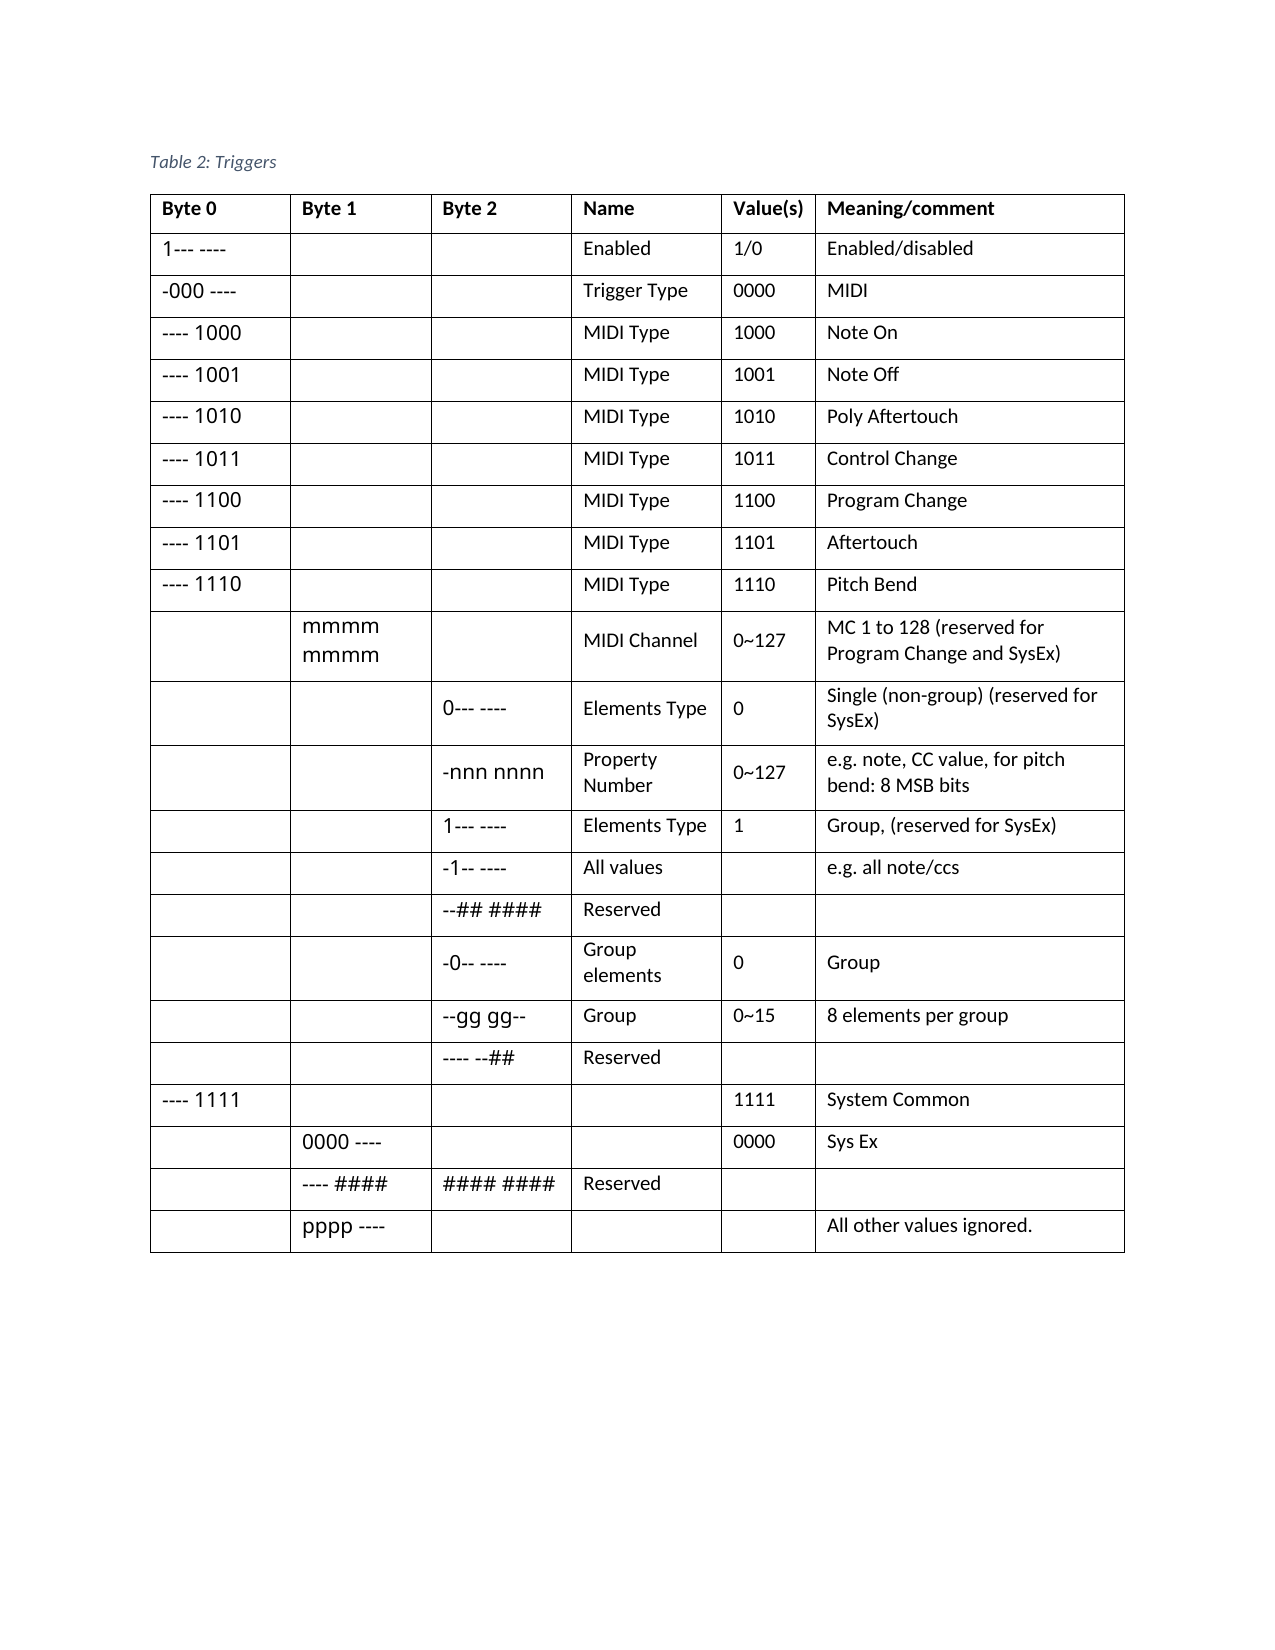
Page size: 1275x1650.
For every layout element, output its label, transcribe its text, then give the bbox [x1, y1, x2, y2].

table_cell [291, 811, 431, 852]
table_cell -1-- ---- [432, 853, 571, 894]
table_header Byte 0 [151, 195, 290, 233]
table_cell [151, 682, 290, 745]
table_cell [291, 895, 431, 936]
table_cell -000 ---- [151, 276, 290, 317]
table_cell [722, 1169, 815, 1210]
table_header Value(s) [722, 195, 815, 233]
table_cell Note Off [816, 360, 1124, 401]
table_cell Sys Ex [816, 1127, 1124, 1168]
table_cell 0 [722, 682, 815, 745]
table_cell 1101 [722, 528, 815, 568]
table_cell [151, 1127, 290, 1168]
table_cell [291, 276, 431, 317]
table_cell [291, 937, 431, 1000]
table_cell ---- 1101 [151, 528, 290, 568]
table_cell Program Change [816, 486, 1124, 527]
table_cell [291, 486, 431, 527]
table_cell --gg gg-- [432, 1001, 571, 1042]
table_cell [432, 444, 571, 484]
table_header Byte 2 [432, 195, 571, 233]
table_cell [432, 360, 571, 401]
table_cell [151, 1169, 290, 1210]
table_cell e.g. note, CC value, for pitch bend: 8 MSB bits [816, 746, 1124, 810]
table_cell MIDI [816, 276, 1124, 317]
table_cell System Common [816, 1085, 1124, 1126]
table_header Meaning/comment [816, 195, 1124, 233]
table_cell [432, 234, 571, 275]
table_cell [291, 570, 431, 611]
table_cell 1010 [722, 402, 815, 443]
table_cell [151, 746, 290, 810]
table_cell [291, 1001, 431, 1042]
table_cell [816, 1169, 1124, 1210]
table_cell MIDI Type [572, 528, 721, 568]
table_cell 0000 [722, 276, 815, 317]
table_cell pppp ---- [291, 1211, 431, 1252]
table_cell e.g. all note/ccs [816, 853, 1124, 894]
table_cell ---- 1110 [151, 570, 290, 611]
table_cell MIDI Type [572, 570, 721, 611]
table_cell 1/0 [722, 234, 815, 275]
table_cell Enabled/disabled [816, 234, 1124, 275]
table_cell 0~15 [722, 1001, 815, 1042]
table_cell [291, 318, 431, 359]
table_cell 1--- ---- [432, 811, 571, 852]
table_cell Aftertouch [816, 528, 1124, 568]
table_cell 0 [722, 937, 815, 1000]
table_cell [572, 1085, 721, 1126]
table_cell 0--- ---- [432, 682, 571, 745]
table_cell 0000 ---- [291, 1127, 431, 1168]
table_cell ---- 1001 [151, 360, 290, 401]
table_cell [291, 234, 431, 275]
table_cell Group [816, 937, 1124, 1000]
table_cell Reserved [572, 1043, 721, 1084]
table_cell [432, 1211, 571, 1252]
table_cell MIDI Type [572, 402, 721, 443]
table_cell [291, 746, 431, 810]
table_cell 8 elements per group [816, 1001, 1124, 1042]
table_cell ---- 1010 [151, 402, 290, 443]
table_cell [722, 853, 815, 894]
table_cell [432, 612, 571, 681]
table_cell 1000 [722, 318, 815, 359]
table_cell Reserved [572, 1169, 721, 1210]
table_cell Pitch Bend [816, 570, 1124, 611]
table_cell All other values ignored. [816, 1211, 1124, 1252]
table_cell [291, 682, 431, 745]
table_cell [291, 853, 431, 894]
table_cell All values [572, 853, 721, 894]
table_cell [151, 1001, 290, 1042]
table_cell MIDI Type [572, 444, 721, 484]
table_cell Enabled [572, 234, 721, 275]
table_cell [151, 895, 290, 936]
table_cell [151, 1043, 290, 1084]
table_cell [572, 1211, 721, 1252]
table_cell ---- 1011 [151, 444, 290, 484]
table_cell [572, 1127, 721, 1168]
table_cell Trigger Type [572, 276, 721, 317]
table_cell Elements Type [572, 811, 721, 852]
table_cell 1111 [722, 1085, 815, 1126]
table_cell Poly Aftertouch [816, 402, 1124, 443]
table_cell MC 1 to 128 (reserved for Program Change and SysEx) [816, 612, 1124, 681]
table_cell MIDI Channel [572, 612, 721, 681]
table_cell [432, 486, 571, 527]
table_cell Single (non-group) (reserved for SysEx) [816, 682, 1124, 745]
table_cell --## #### [432, 895, 571, 936]
table_cell MIDI Type [572, 360, 721, 401]
table_cell [432, 318, 571, 359]
table_cell 1100 [722, 486, 815, 527]
table_cell 1011 [722, 444, 815, 484]
table_cell [291, 1085, 431, 1126]
table_cell ---- #### [291, 1169, 431, 1210]
table_cell Group [572, 1001, 721, 1042]
table_cell Elements Type [572, 682, 721, 745]
table_cell Group elements [572, 937, 721, 1000]
table_cell [432, 1085, 571, 1126]
table_cell [432, 1127, 571, 1168]
table_cell 1110 [722, 570, 815, 611]
table_cell Property Number [572, 746, 721, 810]
table_cell [291, 360, 431, 401]
table_cell [291, 528, 431, 568]
table_cell #### #### [432, 1169, 571, 1210]
table_cell [151, 937, 290, 1000]
table_cell [816, 895, 1124, 936]
table_cell [151, 853, 290, 894]
table_cell [151, 1211, 290, 1252]
table_cell [432, 570, 571, 611]
table_cell [151, 811, 290, 852]
table_cell ---- 1111 [151, 1085, 290, 1126]
table_cell -0-- ---- [432, 937, 571, 1000]
table_cell 0~127 [722, 612, 815, 681]
table_cell [432, 402, 571, 443]
table_cell [432, 528, 571, 568]
table_cell [291, 1043, 431, 1084]
table_cell Control Change [816, 444, 1124, 484]
table_cell [816, 1043, 1124, 1084]
table_cell mmmm mmmm [291, 612, 431, 681]
table_header Byte 1 [291, 195, 431, 233]
table_cell ---- 1000 [151, 318, 290, 359]
table_cell [722, 1211, 815, 1252]
table_cell 1001 [722, 360, 815, 401]
table_cell 0~127 [722, 746, 815, 810]
table_cell MIDI Type [572, 318, 721, 359]
table_cell [291, 402, 431, 443]
table_cell ---- 1100 [151, 486, 290, 527]
table_cell 1 [722, 811, 815, 852]
table_cell Group, (reserved for SysEx) [816, 811, 1124, 852]
table_cell 0000 [722, 1127, 815, 1168]
table_cell [722, 895, 815, 936]
table_cell [432, 276, 571, 317]
table_cell -nnn nnnn [432, 746, 571, 810]
table_cell ---- --## [432, 1043, 571, 1084]
table_cell Note On [816, 318, 1124, 359]
table_header Name [572, 195, 721, 233]
table_cell 1--- ---- [151, 234, 290, 275]
table_cell [291, 444, 431, 484]
table_cell MIDI Type [572, 486, 721, 527]
table_cell [722, 1043, 815, 1084]
table_cell [151, 612, 290, 681]
table_cell Reserved [572, 895, 721, 936]
